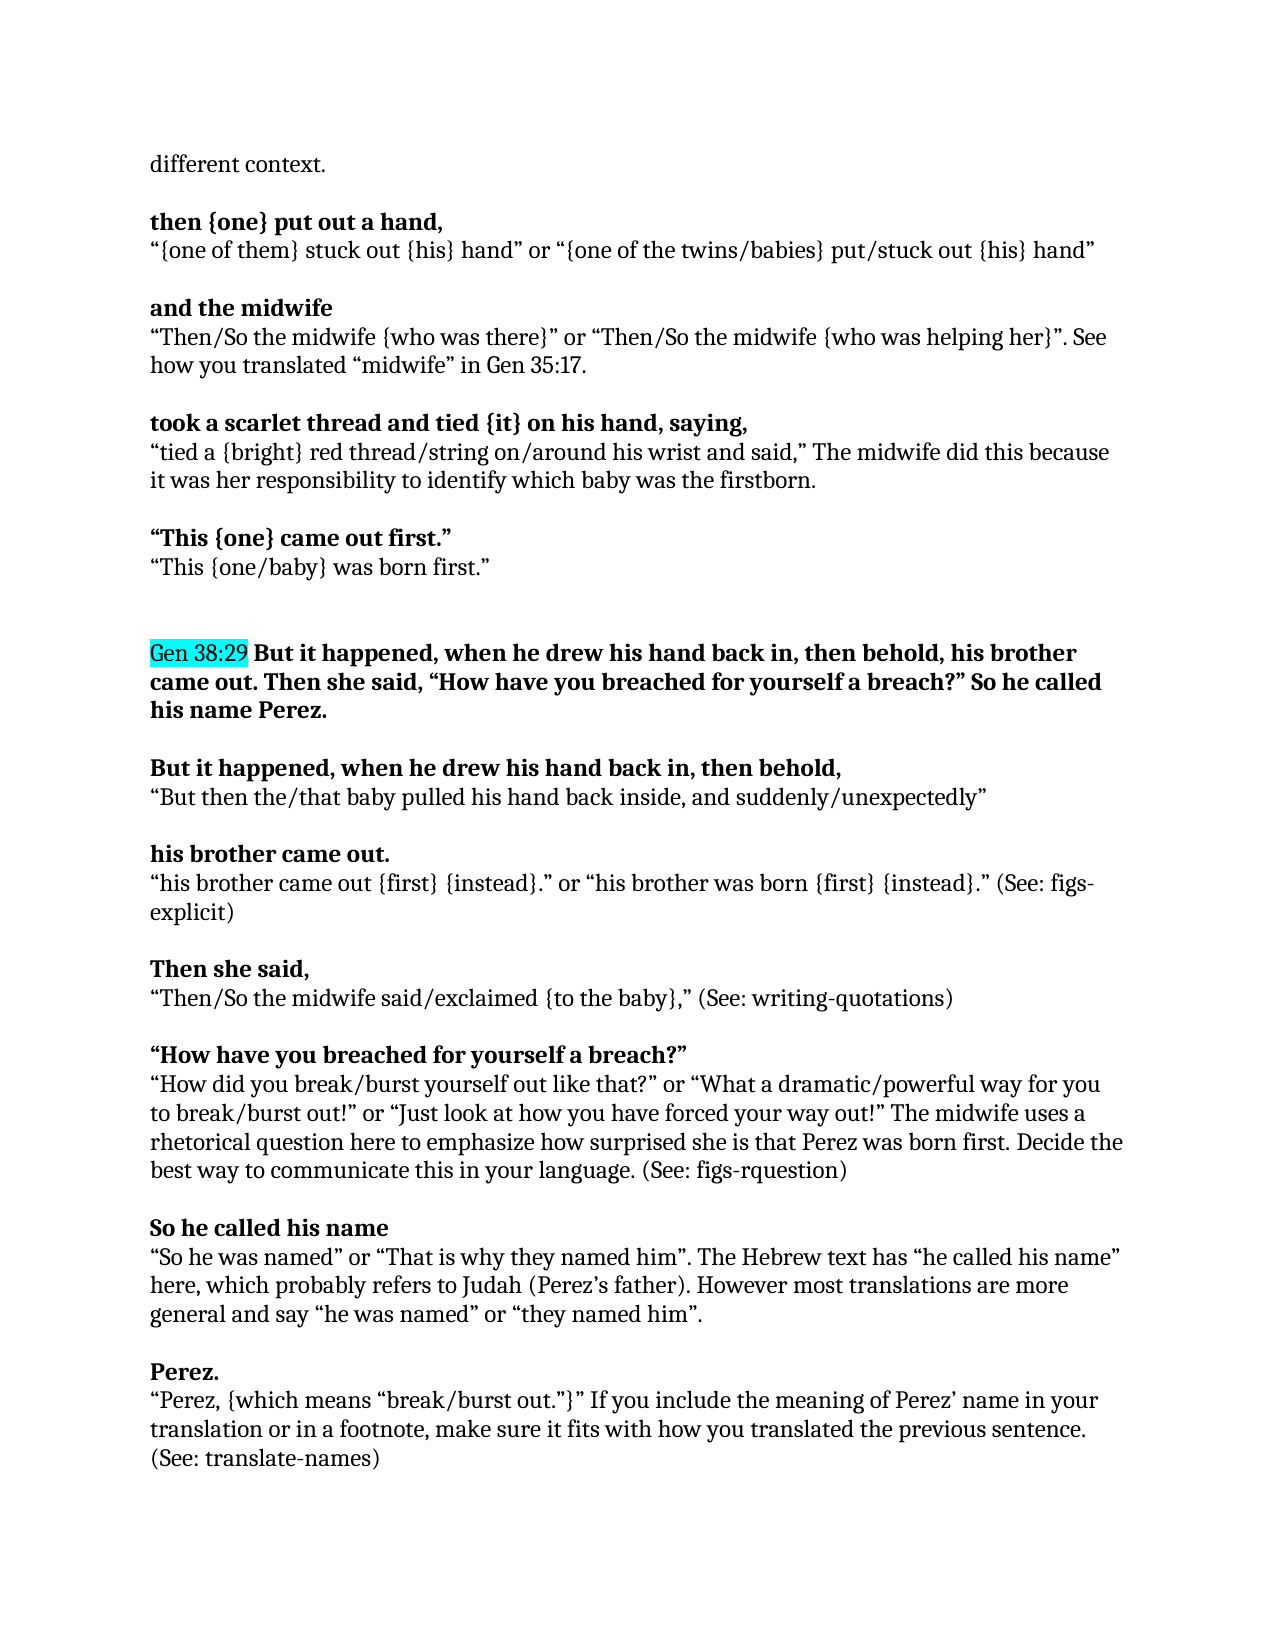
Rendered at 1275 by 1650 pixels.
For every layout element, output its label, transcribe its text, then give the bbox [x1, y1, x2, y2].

text took a scarlet thread and tied {it} on his hand, saying, [150, 409, 1125, 437]
text But it happened, when he drew his hand back in, then behold, [150, 754, 1125, 782]
text and the midwife [150, 294, 1125, 322]
text Perez. [150, 1357, 1125, 1386]
text “This {one/baby} was born first.” [150, 552, 1125, 581]
text “How have you breached for yourself a breach?” [150, 1041, 1125, 1070]
text Then she said, [150, 955, 1125, 984]
text “But then the/that baby pulled his hand back inside, and suddenly/unexpectedly” [150, 782, 1125, 811]
text Gen 38:29 But it happened, when he drew his hand back in, then behold, his brother came out. Then she said, “How have you breached for yourself a breach?” So he called his name Perez. [150, 639, 1125, 725]
text “Then/So the midwife {who was there}” or “Then/So the midwife {who was helping her}”. See how you translated “midwife” in Gen 35:17. [150, 322, 1125, 380]
text “How did you break/burst yourself out like that?” or “What a dramatic/powerful way for you to break/burst out!” or “Just look at how you have forced your way out!” The midwife uses a rhetorical question here to emphasize how surprised she is that Perez was born first. Decide the best way to communicate this in your language. (See: figs-rquestion) [150, 1070, 1125, 1185]
text “tied a {bright} red thread/string on/around his wrist and said,” The midwife did this because it was her responsibility to identify which baby was the firstborn. [150, 437, 1125, 495]
text So he called his name [150, 1214, 1125, 1242]
text “Then/So the midwife said/exclaimed {to the baby},” (See: writing-quotations) [150, 984, 1125, 1012]
text then {one} put out a hand, [150, 207, 1125, 236]
text “{one of them} stuck out {his} hand” or “{one of the twins/babies} put/stuck out {his} hand” [150, 236, 1125, 265]
text “his brother came out {first} {instead}.” or “his brother was born {first} {instead}.” (See: figs-explicit) [150, 869, 1125, 926]
text his brother came out. [150, 840, 1125, 869]
text “So he was named” or “That is why they named him”. The Hebrew text has “he called his name” here, which probably refers to Judah (Perez’s father). However most translations are more general and say “he was named” or “they named him”. [150, 1242, 1125, 1329]
text “This {one} came out first.” [150, 524, 1125, 552]
text “Perez, {which means “break/burst out.”}” If you include the meaning of Perez’ name in your translation or in a footnote, make sure it fits with how you translated the previous sentence. (See: translate-names) [150, 1386, 1125, 1472]
